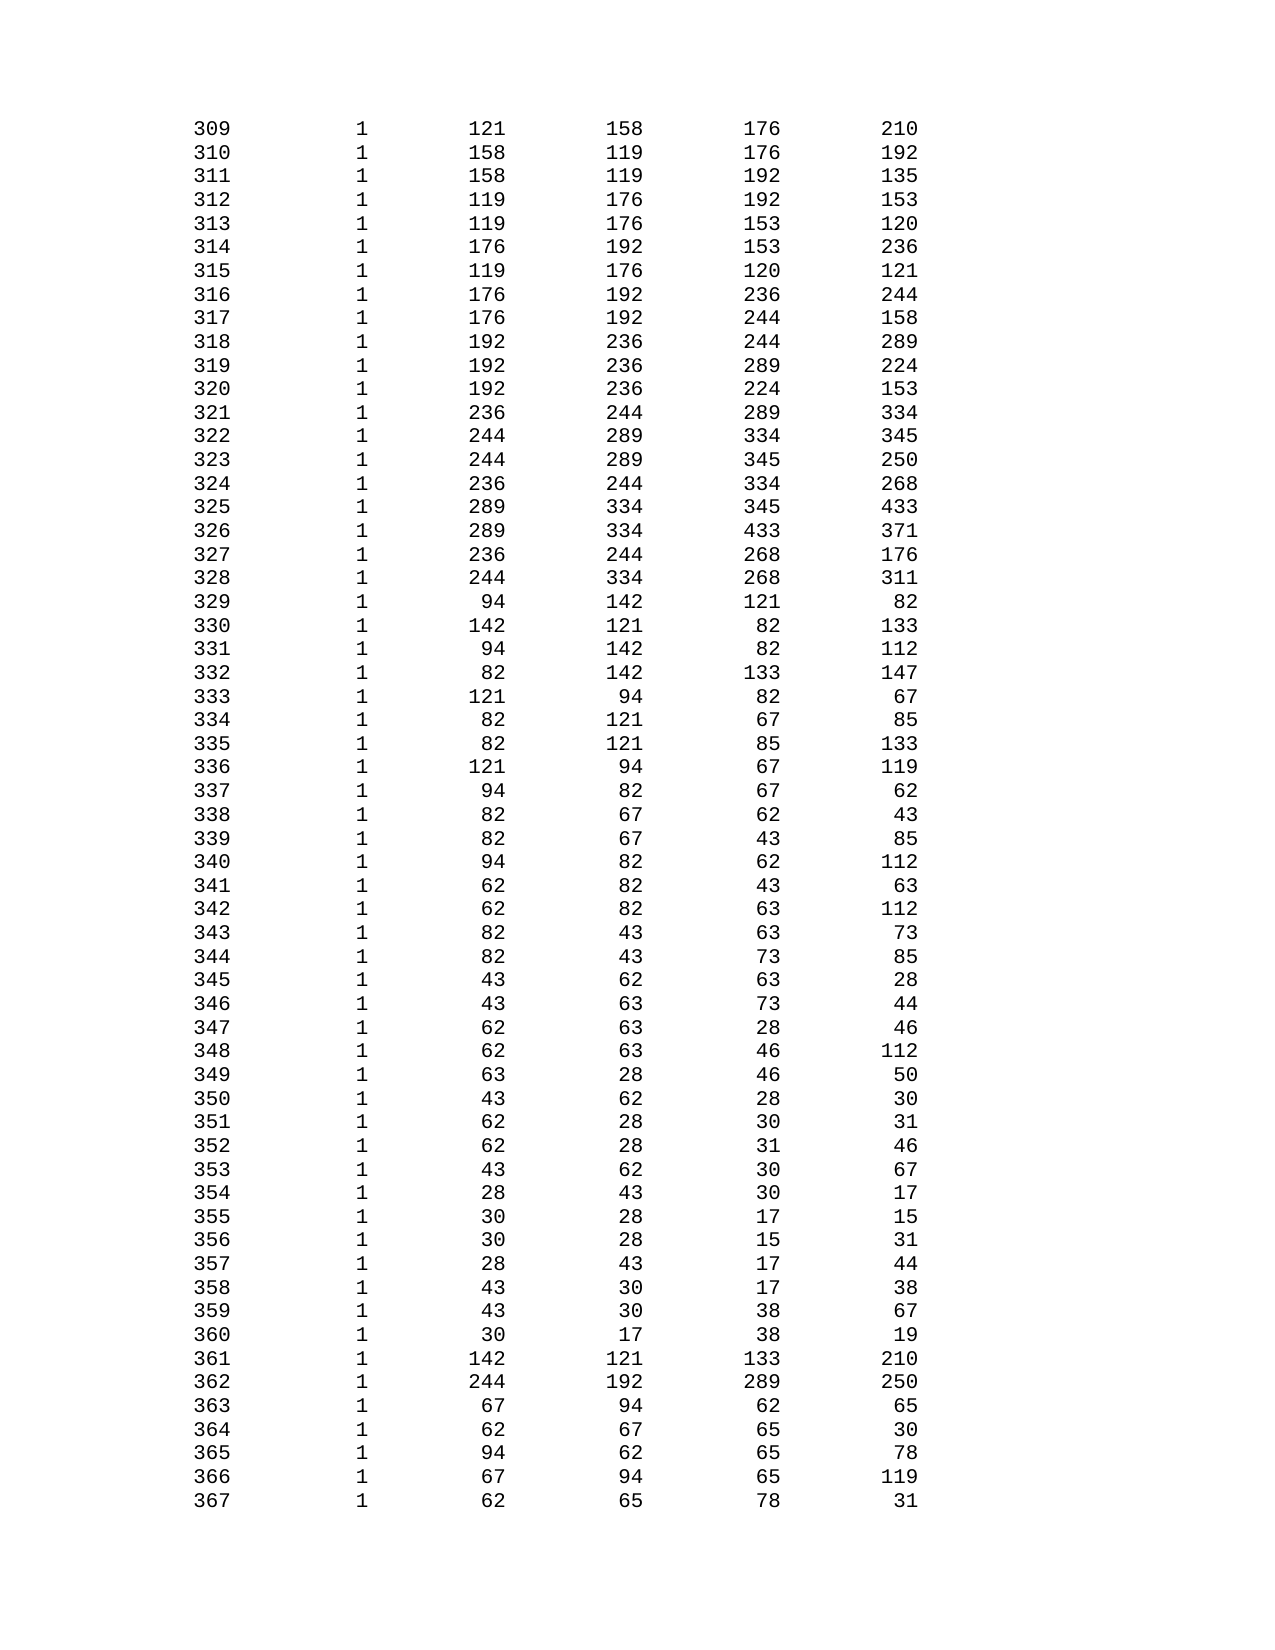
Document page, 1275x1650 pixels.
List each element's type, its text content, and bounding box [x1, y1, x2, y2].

text 330 1 142 121 82 133 [118, 615, 1157, 638]
text 311 1 158 119 192 135 [118, 165, 1157, 189]
text 317 1 176 192 244 158 [118, 307, 1157, 331]
text 340 1 94 82 62 112 [118, 851, 1157, 875]
text 332 1 82 142 133 147 [118, 662, 1157, 686]
text 319 1 192 236 289 224 [118, 354, 1157, 378]
text 364 1 62 67 65 30 [118, 1419, 1157, 1442]
text 321 1 236 244 289 334 [118, 402, 1157, 426]
text 318 1 192 236 244 289 [118, 331, 1157, 354]
text 328 1 244 334 268 311 [118, 567, 1157, 591]
text 329 1 94 142 121 82 [118, 591, 1157, 615]
text 310 1 158 119 176 192 [118, 142, 1157, 165]
text 365 1 94 62 65 78 [118, 1442, 1157, 1466]
text 354 1 28 43 30 17 [118, 1182, 1157, 1206]
text 335 1 82 121 85 133 [118, 733, 1157, 757]
text 342 1 62 82 63 112 [118, 898, 1157, 922]
text 312 1 119 176 192 153 [118, 189, 1157, 213]
text 337 1 94 82 67 62 [118, 780, 1157, 804]
text 343 1 82 43 63 73 [118, 922, 1157, 946]
text 353 1 43 62 30 67 [118, 1158, 1157, 1182]
text 344 1 82 43 73 85 [118, 946, 1157, 969]
text 313 1 119 176 153 120 [118, 213, 1157, 236]
text 327 1 236 244 268 176 [118, 544, 1157, 567]
text 325 1 289 334 345 433 [118, 496, 1157, 520]
text 350 1 43 62 28 30 [118, 1088, 1157, 1111]
text 349 1 63 28 46 50 [118, 1064, 1157, 1088]
text 309 1 121 158 176 210 [118, 118, 1157, 142]
text 363 1 67 94 62 65 [118, 1395, 1157, 1419]
text 352 1 62 28 31 46 [118, 1135, 1157, 1158]
text 366 1 67 94 65 119 [118, 1466, 1157, 1489]
text 331 1 94 142 82 112 [118, 638, 1157, 662]
text 360 1 30 17 38 19 [118, 1324, 1157, 1348]
text 336 1 121 94 67 119 [118, 757, 1157, 780]
text 347 1 62 63 28 46 [118, 1017, 1157, 1040]
text 346 1 43 63 73 44 [118, 993, 1157, 1017]
text 314 1 176 192 153 236 [118, 236, 1157, 260]
text 361 1 142 121 133 210 [118, 1348, 1157, 1371]
text 316 1 176 192 236 244 [118, 284, 1157, 307]
text 326 1 289 334 433 371 [118, 520, 1157, 544]
text 356 1 30 28 15 31 [118, 1229, 1157, 1253]
text 345 1 43 62 63 28 [118, 969, 1157, 993]
text 339 1 82 67 43 85 [118, 827, 1157, 851]
text 322 1 244 289 334 345 [118, 426, 1157, 449]
text 334 1 82 121 67 85 [118, 709, 1157, 733]
text 338 1 82 67 62 43 [118, 804, 1157, 827]
text 341 1 62 82 43 63 [118, 875, 1157, 898]
text 367 1 62 65 78 31 [118, 1489, 1157, 1513]
text 315 1 119 176 120 121 [118, 260, 1157, 284]
text 324 1 236 244 334 268 [118, 473, 1157, 496]
text 359 1 43 30 38 67 [118, 1300, 1157, 1324]
text 320 1 192 236 224 153 [118, 378, 1157, 402]
text 357 1 28 43 17 44 [118, 1253, 1157, 1277]
text 333 1 121 94 82 67 [118, 686, 1157, 709]
text 355 1 30 28 17 15 [118, 1206, 1157, 1229]
text 362 1 244 192 289 250 [118, 1371, 1157, 1395]
text 323 1 244 289 345 250 [118, 449, 1157, 473]
text 358 1 43 30 17 38 [118, 1277, 1157, 1300]
text 348 1 62 63 46 112 [118, 1040, 1157, 1064]
text 351 1 62 28 30 31 [118, 1111, 1157, 1135]
